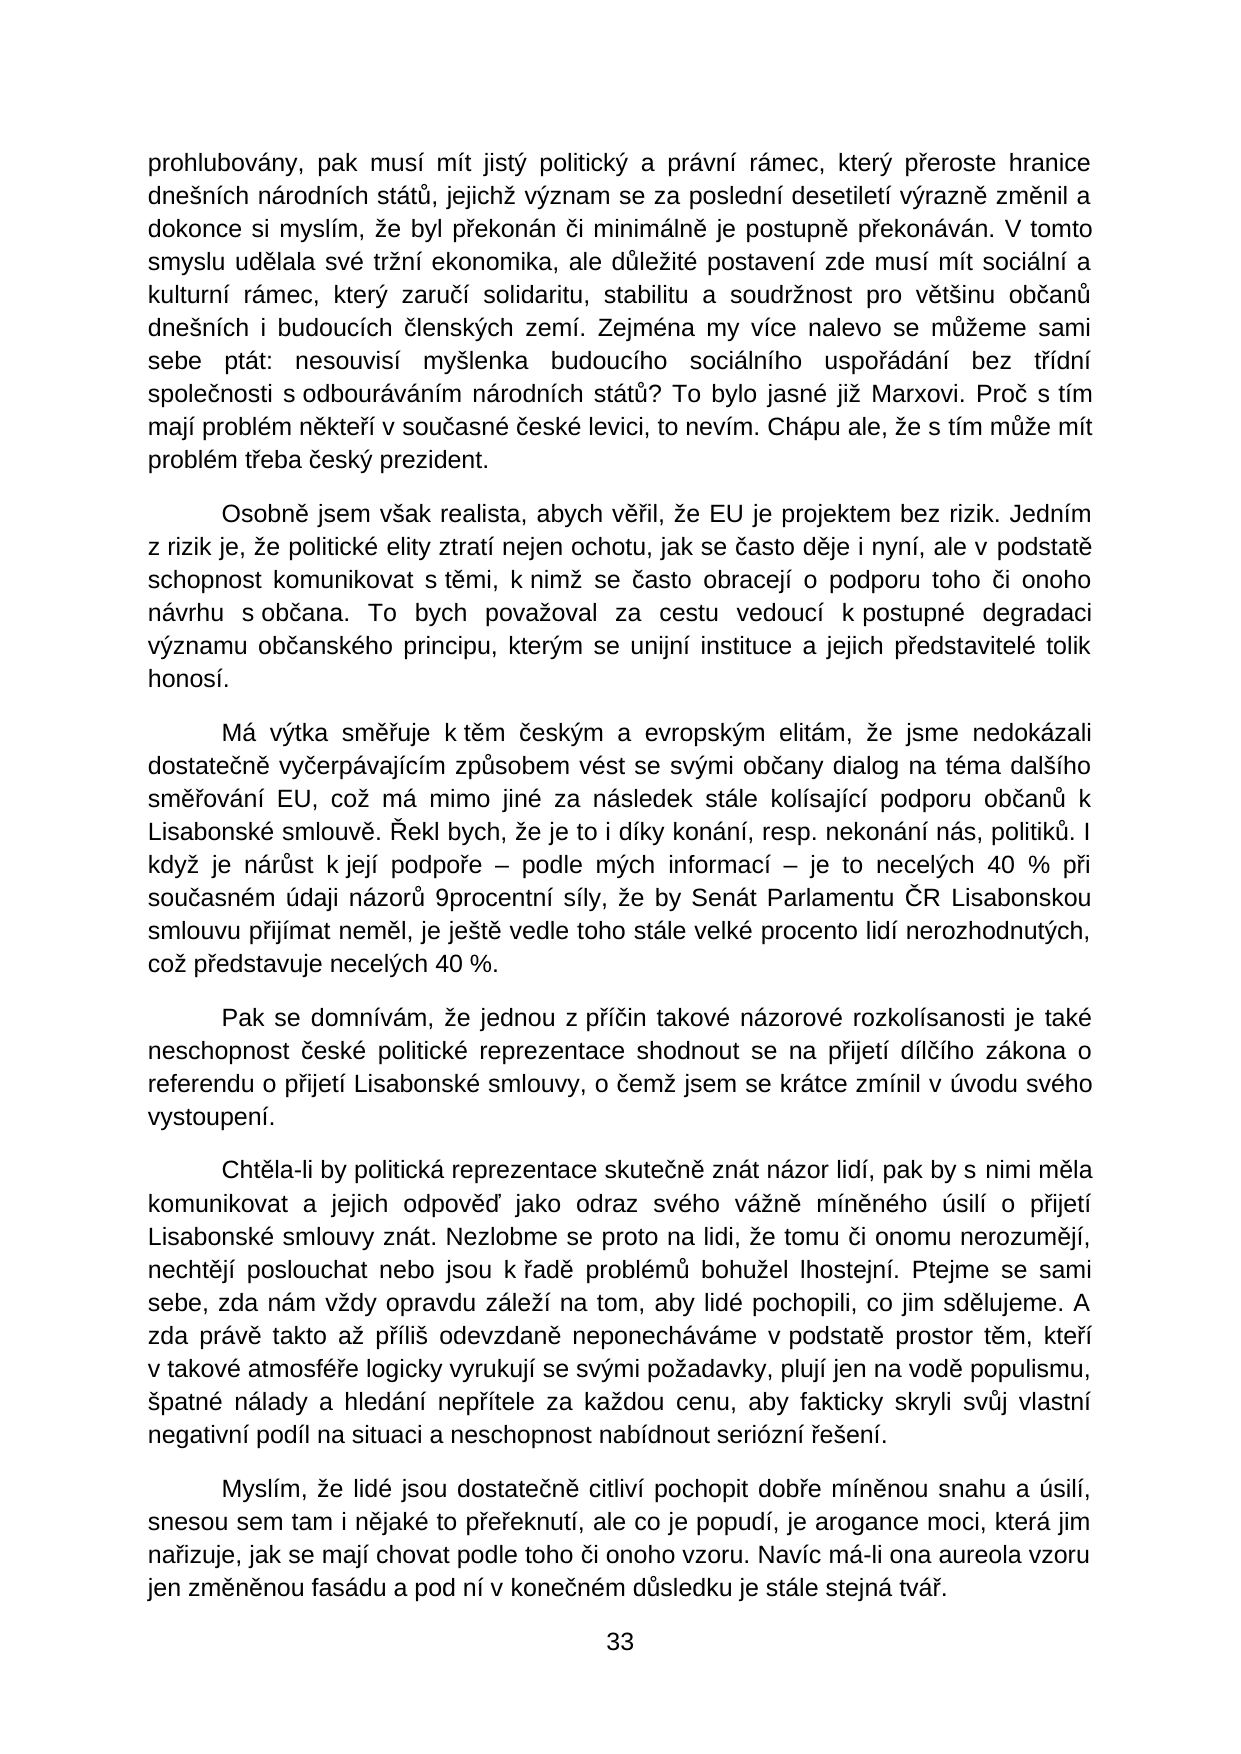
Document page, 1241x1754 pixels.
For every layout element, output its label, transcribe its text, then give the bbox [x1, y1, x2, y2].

text Osobně jsem však realista, abych věřil, že EU je projektem bez rizik. Jedním z rizik je, že politické elity ztratí nejen ochotu, jak se často děje i nyní, ale v podstatě schopnost komunikovat s těmi, k nimž se často obracejí o podporu toho či onoho návrhu s občana. To bych považoval za cestu vedoucí k postupné degradaci významu občanského principu, kterým se unijní instituce a jejich představitelé tolik honosí. [148, 499, 1093, 692]
text Pak se domnívám, že jednou z příčin takové názorové rozkolísanosti je také neschopnost české politické reprezentace shodnout se na přijetí dílčího zákona o referendu o přijetí Lisabonské smlouvy, o čemž jsem se krátce zmínil v úvodu svého vystoupení. [148, 1003, 1093, 1130]
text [148, 148, 1093, 473]
text Má výtka směřuje k těm českým a evropským elitám, že jsme nedokázali dostatečně vyčerpávajícím způsobem vést se svými občany dialog na téma dalšího směřování EU, což má mimo jiné za následek stále kolísající podporu občanů k Lisabonské smlouvě. Řekl bych, že je to i díky konání, resp. nekonání nás, politiků. I když je nárůst k její podpoře – podle mých informací – je to necelých 40 % při současném údaji názorů 9procentní síly, že by Senát Parlamentu ČR Lisabonskou smlouvu přijímat neměl, je ještě vedle toho stále velké procento lidí nerozhodnutých, což představuje necelých 40 %. [148, 718, 1093, 977]
text Myslím, že lidé jsou dostatečně citliví pochopit dobře míněnou snahu a úsilí, snesou sem tam i nějaké to přeřeknutí, ale co je popudí, je arogance moci, která jim nařizuje, jak se mají chovat podle toho či onoho vzoru. Navíc má-li ona aureola vzoru jen změněnou fasádu a pod ní v konečném důsledku je stále stejná tvář. [148, 1473, 1093, 1601]
text Chtěla-li by politická reprezentace skutečně znát názor lidí, pak by s nimi měla komunikovat a jejich odpověď jako odraz svého vážně míněného úsilí o přijetí Lisabonské smlouvy znát. Nezlobme se proto na lidi, že tomu či onomu nerozumějí, nechtějí poslouchat nebo jsou k řadě problémů bohužel lhostejní. Ptejme se sami sebe, zda nám vždy opravdu záleží na tom, aby lidé pochopili, co jim sdělujeme. A zda právě takto až příliš odevzdaně neponecháváme v podstatě prostor těm, kteří v takové atmosféře logicky vyrukují se svými požadavky, plují jen na vodě populismu, špatné nálady a hledání nepřítele za každou cenu, aby fakticky skryli svůj vlastní negativní podíl na situaci a neschopnost nabídnout seriózní řešení. [148, 1156, 1093, 1448]
